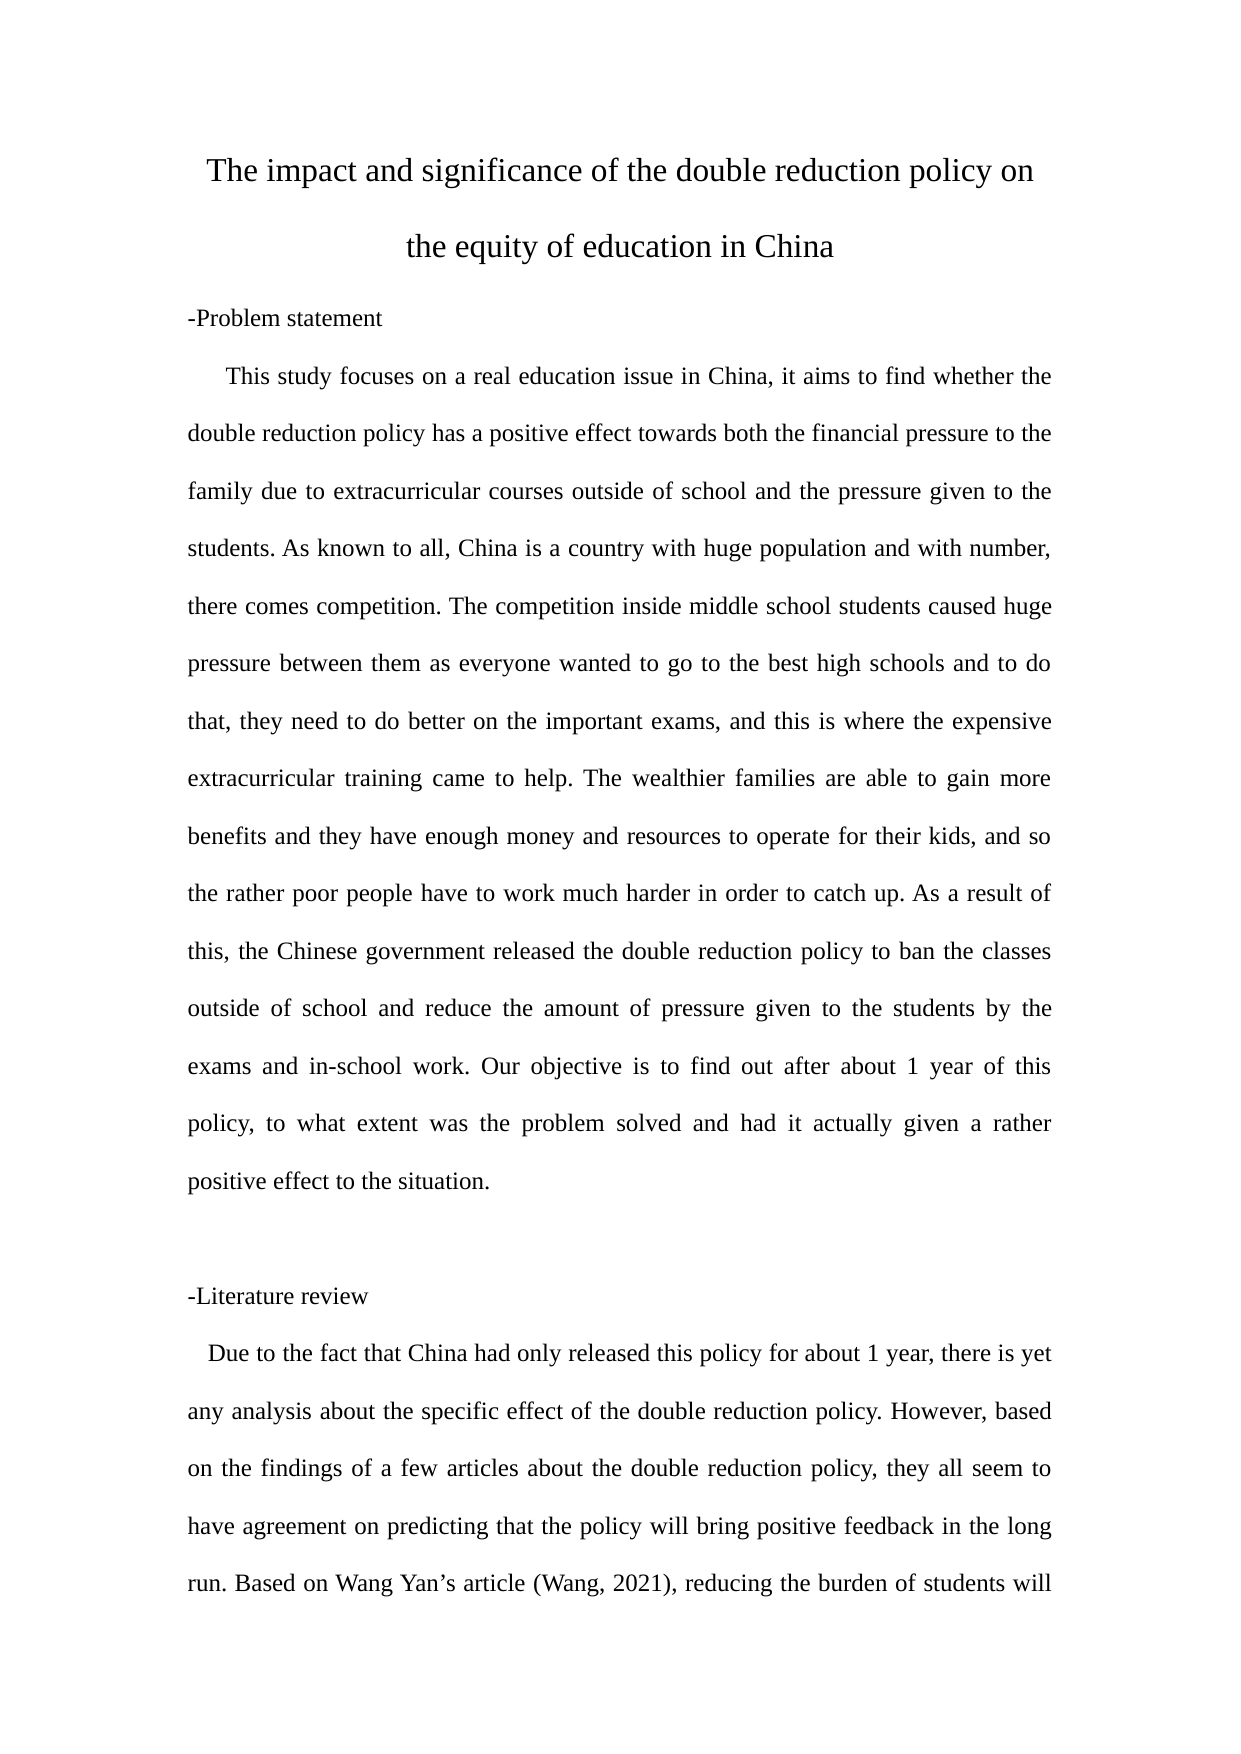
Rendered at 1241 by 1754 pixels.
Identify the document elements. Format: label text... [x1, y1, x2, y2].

text -Literature review [187, 1281, 1053, 1309]
text The impact and significance of the double reduction policy on the equity of education in China [187, 150, 1053, 265]
text This study focuses on a real education issue in China, it aims to find whether the double reduction policy has a positive effect towards both the financial pressure to the family due to extracurricular courses outside of school and the pressure given to the students. As known to all, China is a country with huge population and with number, there comes competition. The competition inside middle school students caused huge pressure between them as everyone wanted to go to the best high schools and to do that, they need to do better on the important exams, and this is where the expensive extracurricular training came to help. The wealthier families are able to gain more benefits and they have enough money and resources to operate for their kids, and so the rather poor people have to work much harder in order to catch up. As a result of this, the Chinese government released the double reduction policy to ban the classes outside of school and reduce the amount of pressure given to the students by the exams and in-school work. Our objective is to find out after about 1 year of this policy, to what extent was the problem solved and had it actually given a rather positive effect to the situation. [187, 361, 1053, 1194]
text -Problem statement [187, 303, 1053, 332]
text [187, 1338, 1053, 1597]
